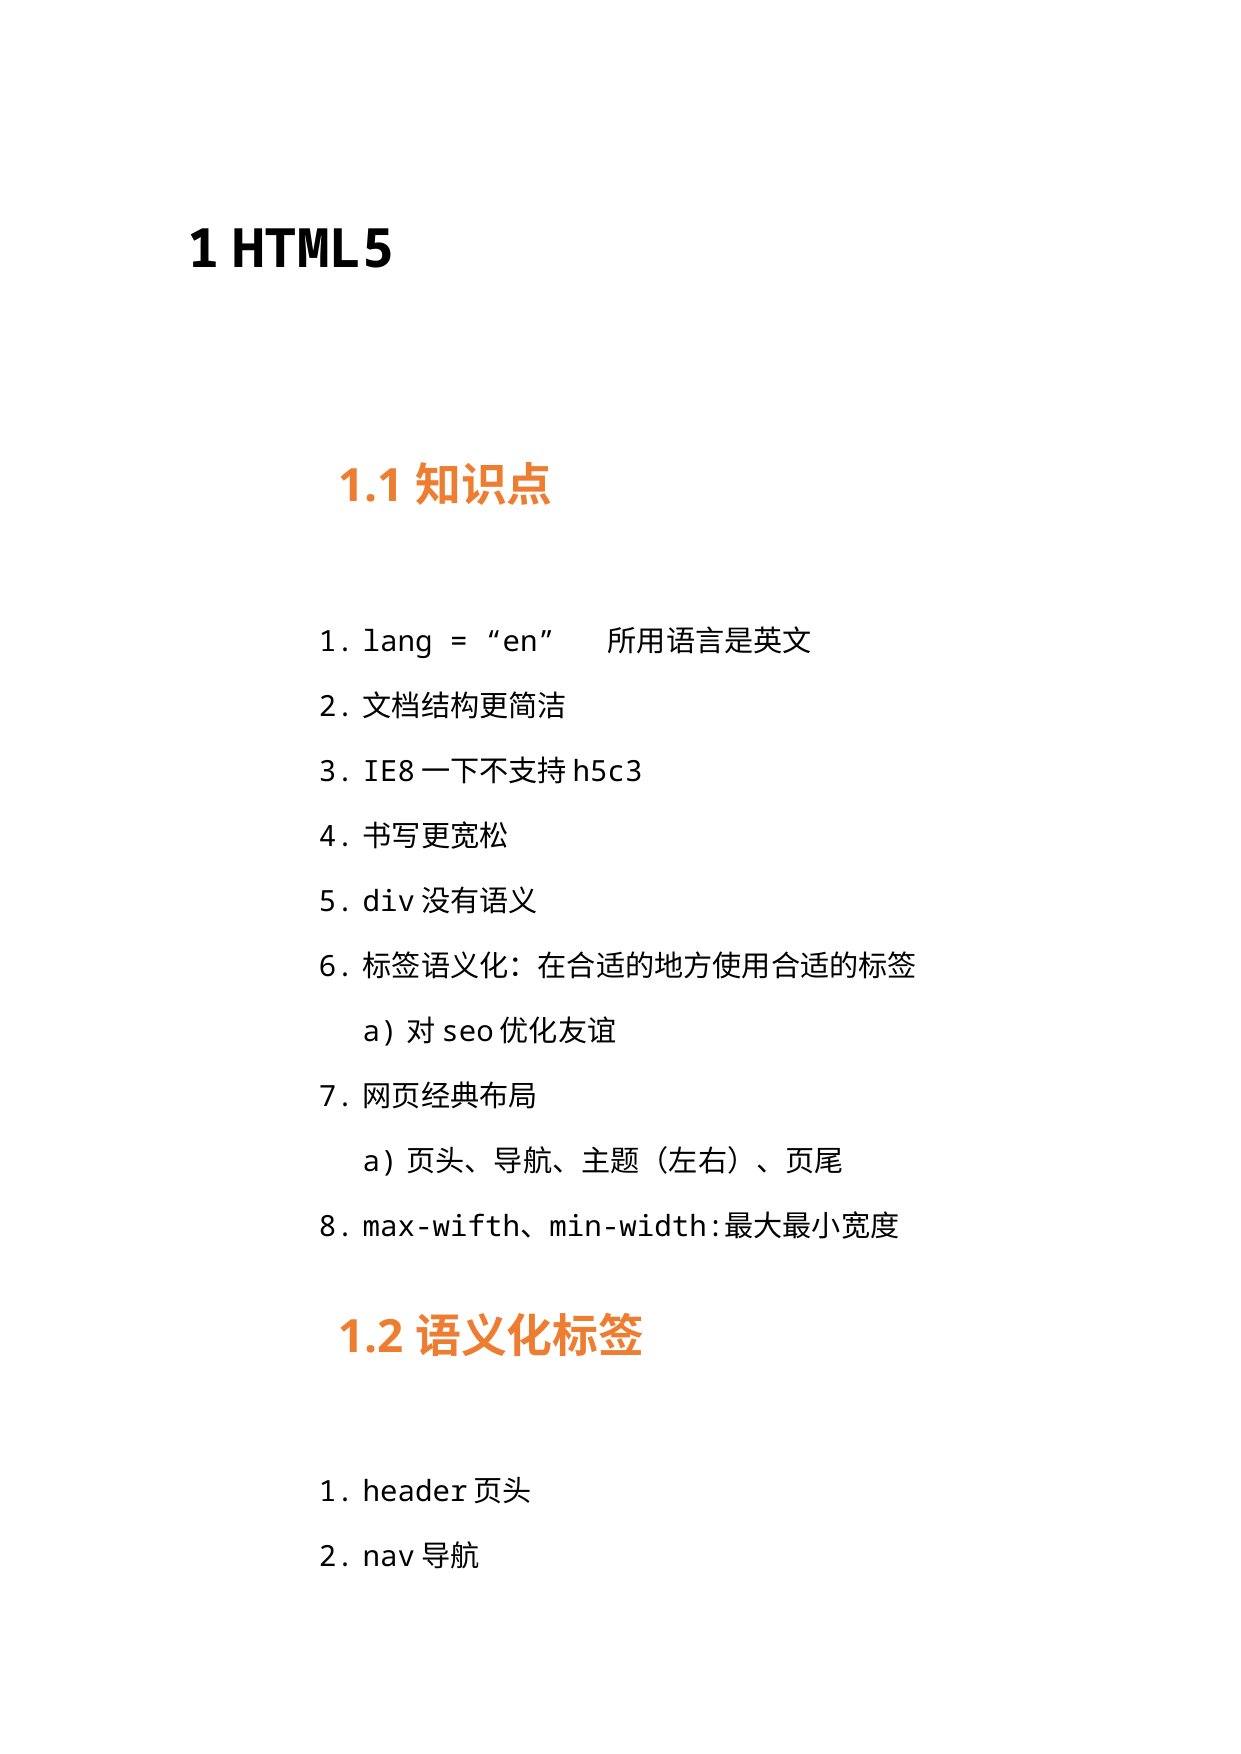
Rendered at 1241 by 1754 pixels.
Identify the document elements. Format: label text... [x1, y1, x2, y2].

list 文档结构更简洁 [319, 671, 1053, 736]
list 对seo优化友谊 [362, 996, 1053, 1061]
list IE8一下不支持h5c3 [319, 736, 1053, 801]
list header页头 [319, 1457, 1053, 1522]
list lang = “en” 所用语言是英文 [319, 606, 1053, 671]
list nav导航 [319, 1522, 1053, 1587]
list max-wifth、min-width:最大最小宽度 [319, 1191, 1053, 1256]
subtitle HTML5 [187, 197, 1053, 295]
list 标签语义化：在合适的地方使用合适的标签 [319, 931, 1053, 996]
list 书写更宽松 [319, 801, 1053, 866]
list 页头、导航、主题（左右）、页尾 [362, 1126, 1053, 1191]
subtitle 语义化标签 [246, 1283, 1053, 1381]
list div没有语义 [319, 866, 1053, 931]
subtitle 知识点 [246, 433, 1053, 531]
list 网页经典布局 [319, 1061, 1053, 1126]
